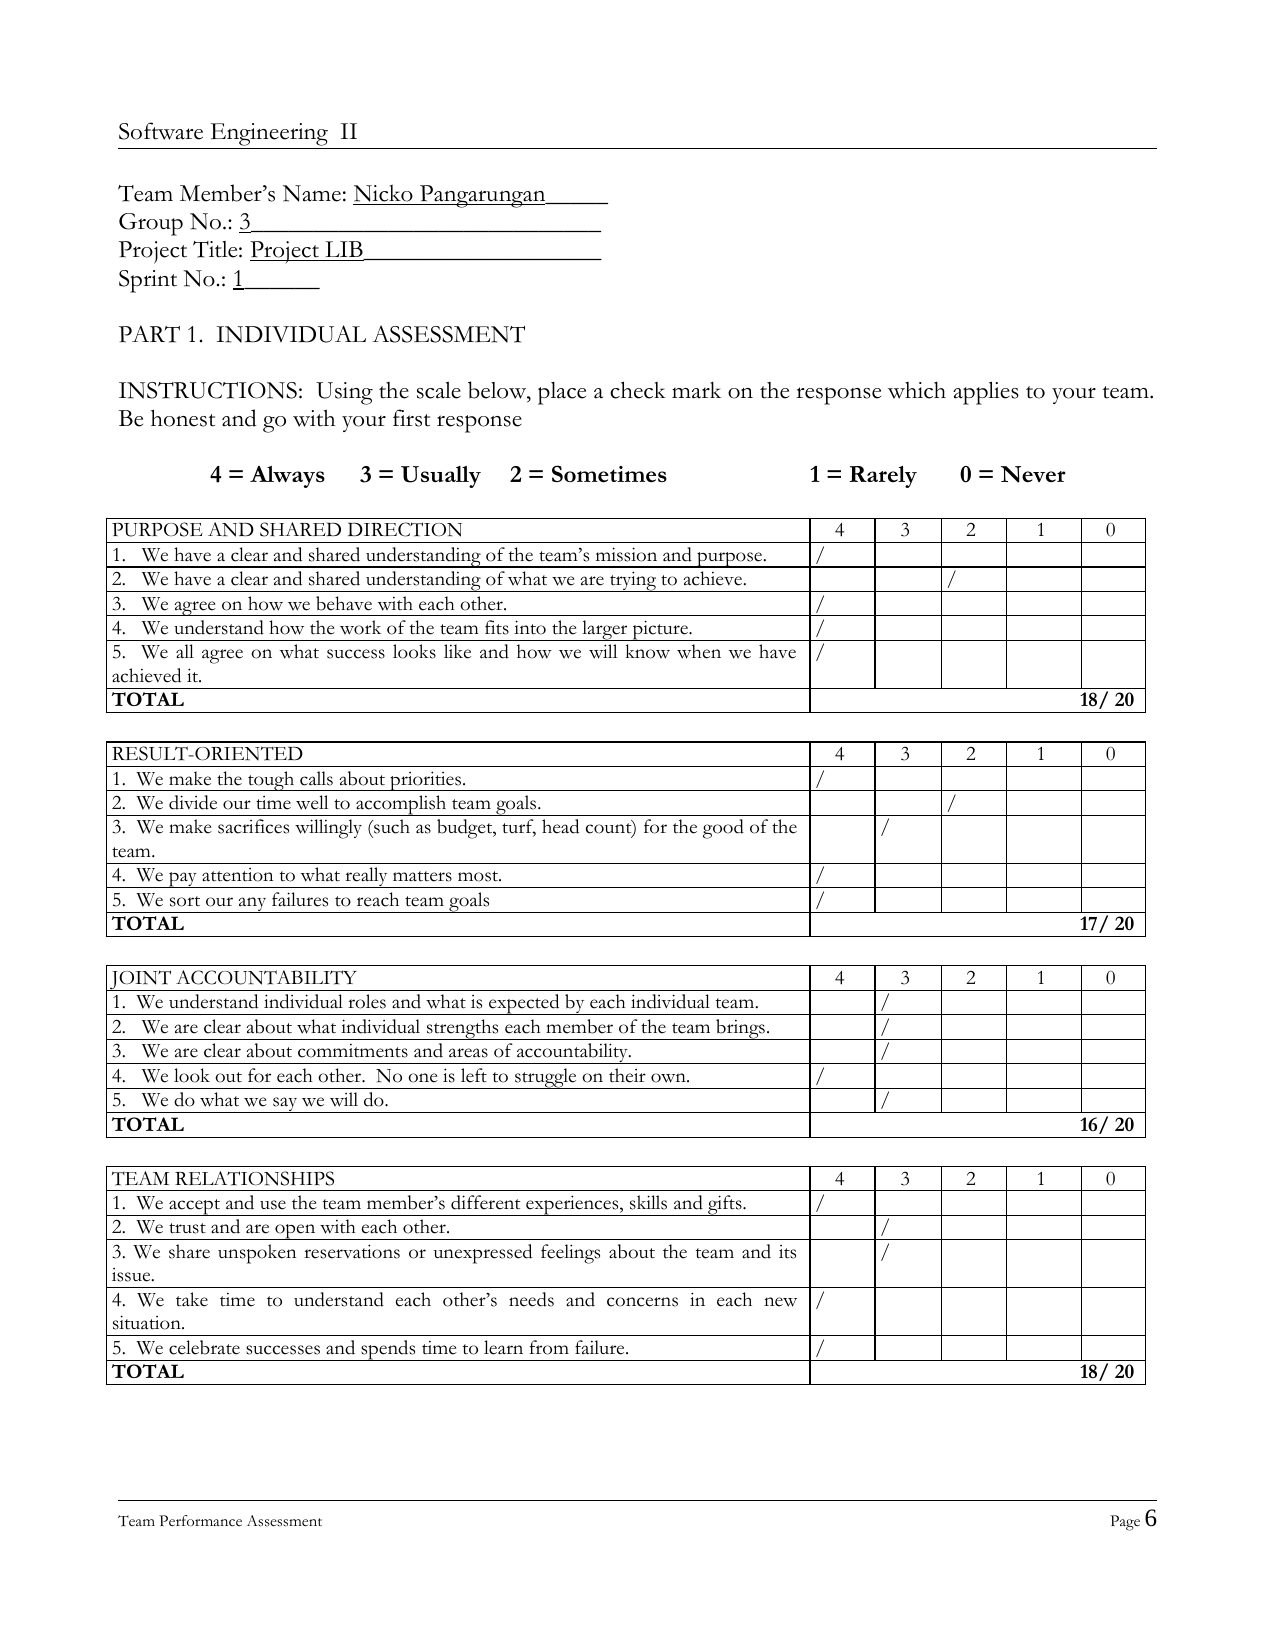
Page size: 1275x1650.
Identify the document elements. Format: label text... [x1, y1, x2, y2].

table_header RESULT-ORIENTED [107, 743, 809, 766]
table_cell [811, 816, 874, 863]
table_cell [1082, 1064, 1145, 1088]
table_cell [876, 1064, 941, 1088]
table_cell [1007, 543, 1081, 566]
table_cell [811, 1089, 874, 1112]
table_cell [876, 864, 941, 887]
table_cell [876, 616, 941, 640]
table_cell / [811, 1191, 874, 1215]
table_cell [811, 568, 874, 591]
table_cell [1007, 568, 1081, 591]
table_cell / [811, 1288, 874, 1335]
table_cell 18/ 20 [811, 1361, 1145, 1384]
text PART 1. INDIVIDUAL ASSESSMENT [118, 321, 1157, 349]
table_cell 1. We understand individual roles and what is expected by each individual team. [107, 991, 809, 1014]
table_cell / [942, 568, 1006, 591]
table_cell 1. We accept and use the team member’s different experiences, skills and gifts. [107, 1191, 809, 1215]
table_cell [942, 641, 1006, 688]
table_cell TOTAL [107, 1113, 809, 1137]
table_cell [942, 1216, 1006, 1239]
table_cell 2. We have a clear and shared understanding of what we are trying to achieve. [107, 568, 809, 591]
table_cell / [876, 816, 941, 863]
table_cell [1082, 568, 1145, 591]
text Sprint No.: 1______ [118, 264, 1157, 292]
table_header 0 [1082, 519, 1145, 542]
text Group No.: 3____________________________ [118, 208, 1157, 236]
table_cell [1007, 1191, 1081, 1215]
table_cell 4. We take time to understand each other’s needs and concerns in each new situation. [107, 1288, 809, 1335]
table_cell / [811, 1064, 874, 1088]
table_cell [1007, 864, 1081, 887]
table_header 4 [811, 966, 874, 990]
table_cell [942, 864, 1006, 887]
table_header 4 [811, 519, 874, 542]
table_header 3 [876, 519, 941, 542]
table_cell 2. We trust and are open with each other. [107, 1216, 809, 1239]
table_cell [942, 1336, 1006, 1360]
table_cell 3. We are clear about commitments and areas of accountability. [107, 1040, 809, 1063]
table_cell [1007, 1040, 1081, 1063]
table_cell [942, 592, 1006, 615]
table_cell 3. We agree on how we behave with each other. [107, 592, 809, 615]
table_cell 5. We all agree on what success looks like and how we will know when we have achieved it. [107, 641, 809, 688]
table_header JOINT ACCOUNTABILITY [107, 966, 809, 990]
table_header 0 [1082, 966, 1145, 990]
table_cell / [811, 592, 874, 615]
table_cell [1082, 1336, 1145, 1360]
table_header 0 [1082, 743, 1145, 766]
table_cell 5. We do what we say we will do. [107, 1089, 809, 1112]
table_cell [1082, 864, 1145, 887]
table_cell [1007, 1216, 1081, 1239]
table_cell 2. We divide our time well to accomplish team goals. [107, 791, 809, 815]
text 4 = Always 3 = Usually 2 = Sometimes 1 = Rarely 0 = Never [118, 461, 1157, 489]
table_cell [876, 1288, 941, 1335]
table_cell / [876, 1089, 941, 1112]
table_cell [811, 1216, 874, 1239]
table_cell [811, 1240, 874, 1287]
table_cell TOTAL [107, 689, 809, 712]
table_cell 5. We sort our any failures to reach team goals [107, 888, 809, 912]
table_header 3 [876, 743, 941, 766]
table_cell [942, 1240, 1006, 1287]
table_cell [1082, 767, 1145, 790]
table_cell / [942, 791, 1006, 815]
table_cell [942, 1089, 1006, 1112]
table_cell 4. We pay attention to what really matters most. [107, 864, 809, 887]
table_cell [1082, 616, 1145, 640]
table_cell TOTAL [107, 913, 809, 936]
table_header 2 [942, 519, 1006, 542]
table_cell [1082, 888, 1145, 912]
table_cell 2. We are clear about what individual strengths each member of the team brings. [107, 1015, 809, 1039]
table_cell / [811, 543, 874, 566]
table_cell 3. We make sacrifices willingly (such as budget, turf, head count) for the good of the team. [107, 816, 809, 863]
table_header TEAM RELATIONSHIPS [107, 1167, 809, 1190]
table_cell 18/ 20 [811, 689, 1145, 712]
table_cell / [811, 616, 874, 640]
table_cell 5. We celebrate successes and spends time to learn from failure. [107, 1336, 809, 1360]
table_cell / [811, 888, 874, 912]
table_cell [942, 991, 1006, 1014]
table_cell [876, 888, 941, 912]
table_cell [942, 767, 1006, 790]
table_cell [1082, 1015, 1145, 1039]
table_cell [1082, 543, 1145, 566]
table_cell [1082, 791, 1145, 815]
text Team Member’s Name: Nicko Pangarungan_____ [118, 180, 1157, 208]
table_header 1 [1007, 966, 1081, 990]
table_cell [1007, 1089, 1081, 1112]
table_header 4 [811, 743, 874, 766]
table_cell [1082, 1288, 1145, 1335]
table_cell / [876, 1216, 941, 1239]
table_cell [876, 1191, 941, 1215]
table_cell [811, 791, 874, 815]
table_cell 16/ 20 [811, 1113, 1145, 1137]
table_cell [876, 592, 941, 615]
table_cell / [811, 1336, 874, 1360]
table_cell [1007, 888, 1081, 912]
table_cell [942, 888, 1006, 912]
table_cell [1082, 1216, 1145, 1239]
table_header 2 [942, 966, 1006, 990]
table_cell [1082, 1040, 1145, 1063]
table_cell [1007, 1288, 1081, 1335]
table_header 1 [1007, 1167, 1081, 1190]
table_cell 3. We share unspoken reservations or unexpressed feelings about the team and its issue. [107, 1240, 809, 1287]
table_cell [876, 568, 941, 591]
table_cell [942, 616, 1006, 640]
table_header 1 [1007, 743, 1081, 766]
table_header 2 [942, 743, 1006, 766]
table_cell [876, 791, 941, 815]
table_cell 17/ 20 [811, 913, 1145, 936]
table_cell / [876, 991, 941, 1014]
table_cell [876, 767, 941, 790]
table_cell / [811, 641, 874, 688]
table_cell [1007, 641, 1081, 688]
table_cell 4. We look out for each other. No one is left to struggle on their own. [107, 1064, 809, 1088]
table_cell / [811, 767, 874, 790]
table_cell [1007, 592, 1081, 615]
table_cell [942, 543, 1006, 566]
table_cell 4. We understand how the work of the team fits into the larger picture. [107, 616, 809, 640]
table_cell [811, 991, 874, 1014]
table_header 0 [1082, 1167, 1145, 1190]
table_cell [1007, 616, 1081, 640]
table_header 4 [811, 1167, 874, 1190]
table_cell [942, 1191, 1006, 1215]
table_cell [1007, 991, 1081, 1014]
table_cell 1. We make the tough calls about priorities. [107, 767, 809, 790]
table_cell [1007, 1015, 1081, 1039]
table_header 3 [876, 1167, 941, 1190]
table_cell / [876, 1040, 941, 1063]
table_cell [1082, 1191, 1145, 1215]
table_cell TOTAL [107, 1361, 809, 1384]
table_cell [876, 1336, 941, 1360]
table_header 2 [942, 1167, 1006, 1190]
table_cell / [876, 1240, 941, 1287]
table_cell [942, 1064, 1006, 1088]
table_header 1 [1007, 519, 1081, 542]
table_cell [876, 641, 941, 688]
table_cell [1082, 641, 1145, 688]
table_header PURPOSE AND SHARED DIRECTION [107, 519, 809, 542]
table_cell [942, 1015, 1006, 1039]
table_cell [1007, 1064, 1081, 1088]
table_cell [1082, 816, 1145, 863]
table_cell [1082, 991, 1145, 1014]
table_cell [1007, 791, 1081, 815]
table_cell [942, 816, 1006, 863]
table_cell [876, 543, 941, 566]
table_cell [811, 1015, 874, 1039]
table_cell [1007, 767, 1081, 790]
table_cell 1. We have a clear and shared understanding of the team’s mission and purpose. [107, 543, 809, 566]
text Project Title: Project LIB___________________ [118, 236, 1157, 264]
table_cell [1007, 1336, 1081, 1360]
table_header 3 [876, 966, 941, 990]
table_cell [1082, 1089, 1145, 1112]
table_cell [1082, 592, 1145, 615]
table_cell / [811, 864, 874, 887]
table_cell [811, 1040, 874, 1063]
table_cell [1082, 1240, 1145, 1287]
table_cell / [876, 1015, 941, 1039]
text INSTRUCTIONS: Using the scale below, place a check mark on the response which applies to your team. Be honest and go with your first response [118, 377, 1157, 433]
table_cell [1007, 1240, 1081, 1287]
table_cell [942, 1040, 1006, 1063]
table_cell [942, 1288, 1006, 1335]
table_cell [1007, 816, 1081, 863]
